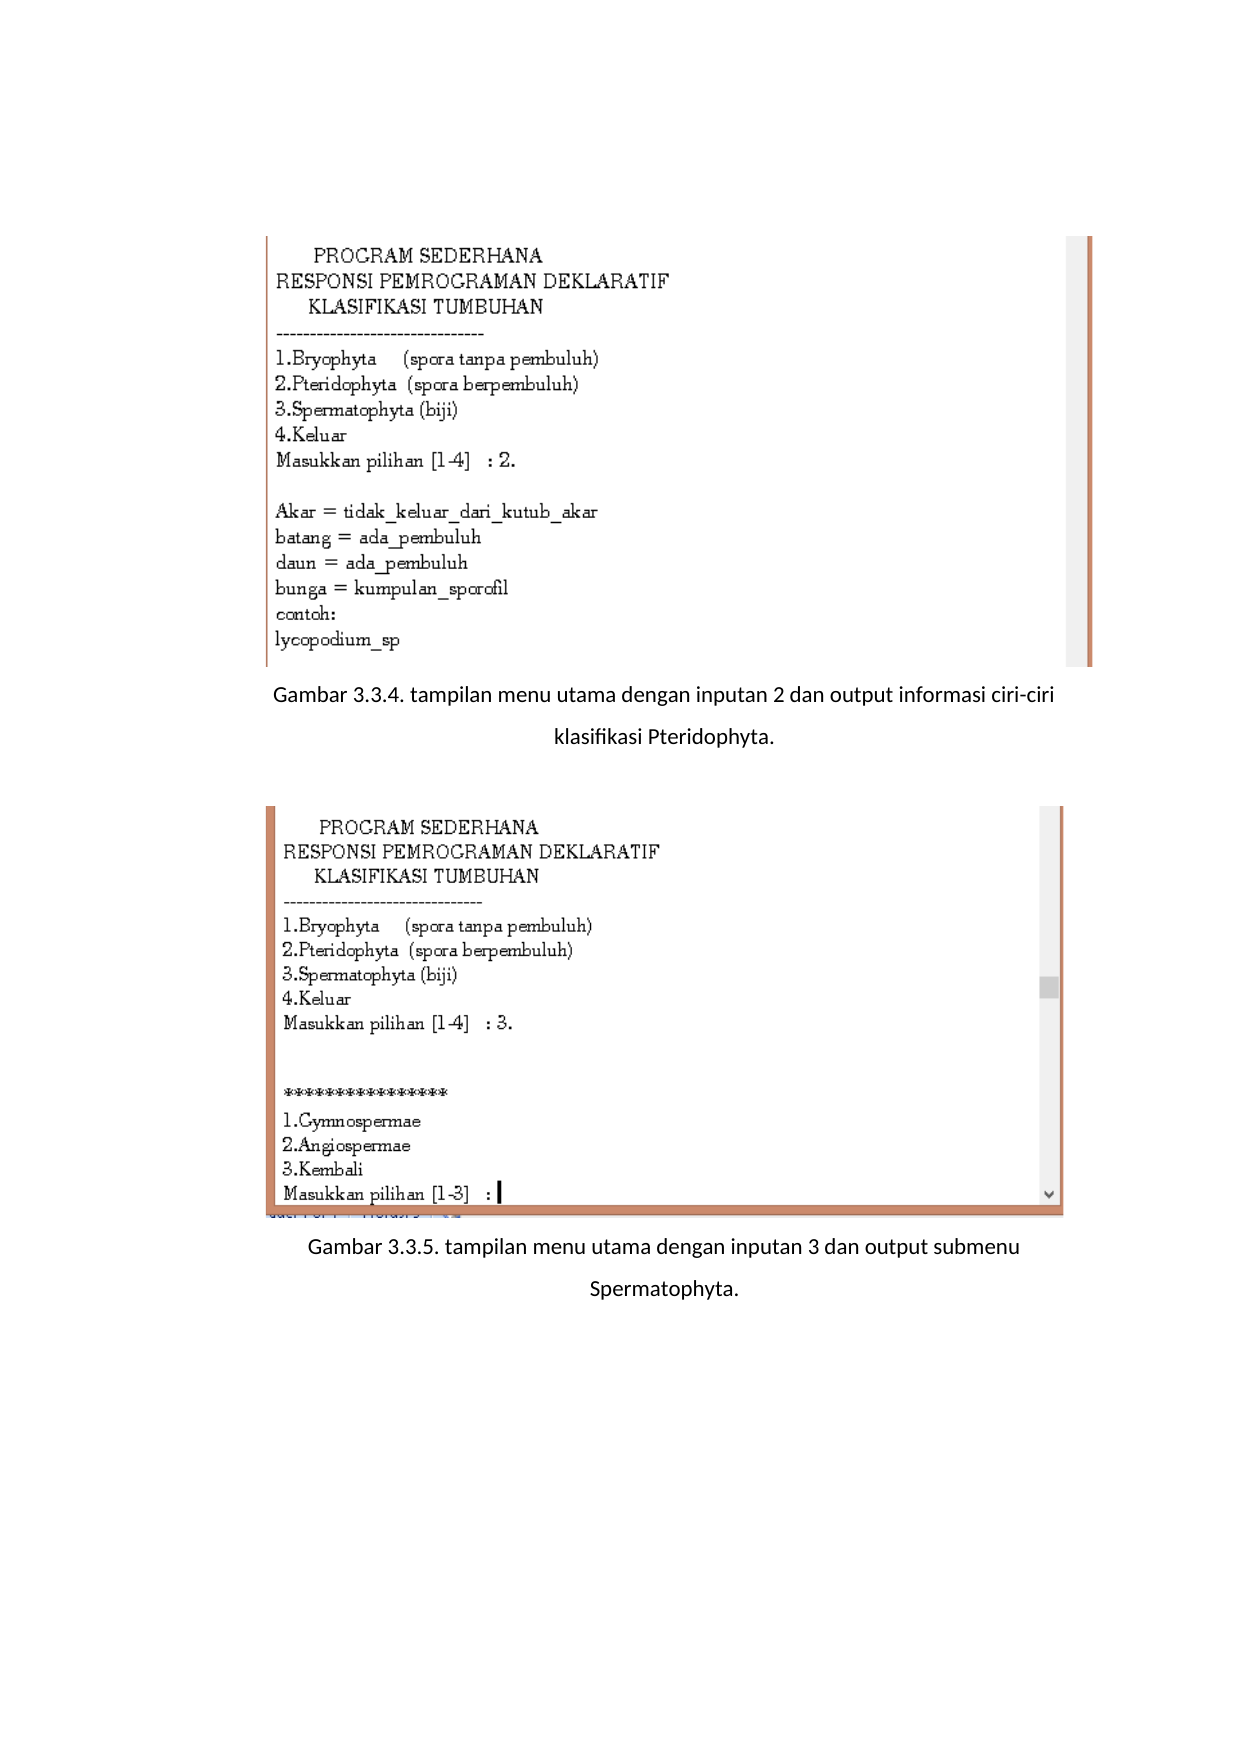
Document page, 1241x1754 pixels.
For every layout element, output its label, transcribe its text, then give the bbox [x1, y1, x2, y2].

picture [265, 806, 1064, 1218]
text Gambar 3.3.4. tampilan menu utama dengan inputan 2 dan output informasi ciri-ciri klasifikasi Pteridophyta. [266, 680, 1063, 750]
picture [265, 236, 1093, 667]
text Gambar 3.3.5. tampilan menu utama dengan inputan 3 dan output submenu Spermatophyta. [266, 1232, 1063, 1302]
